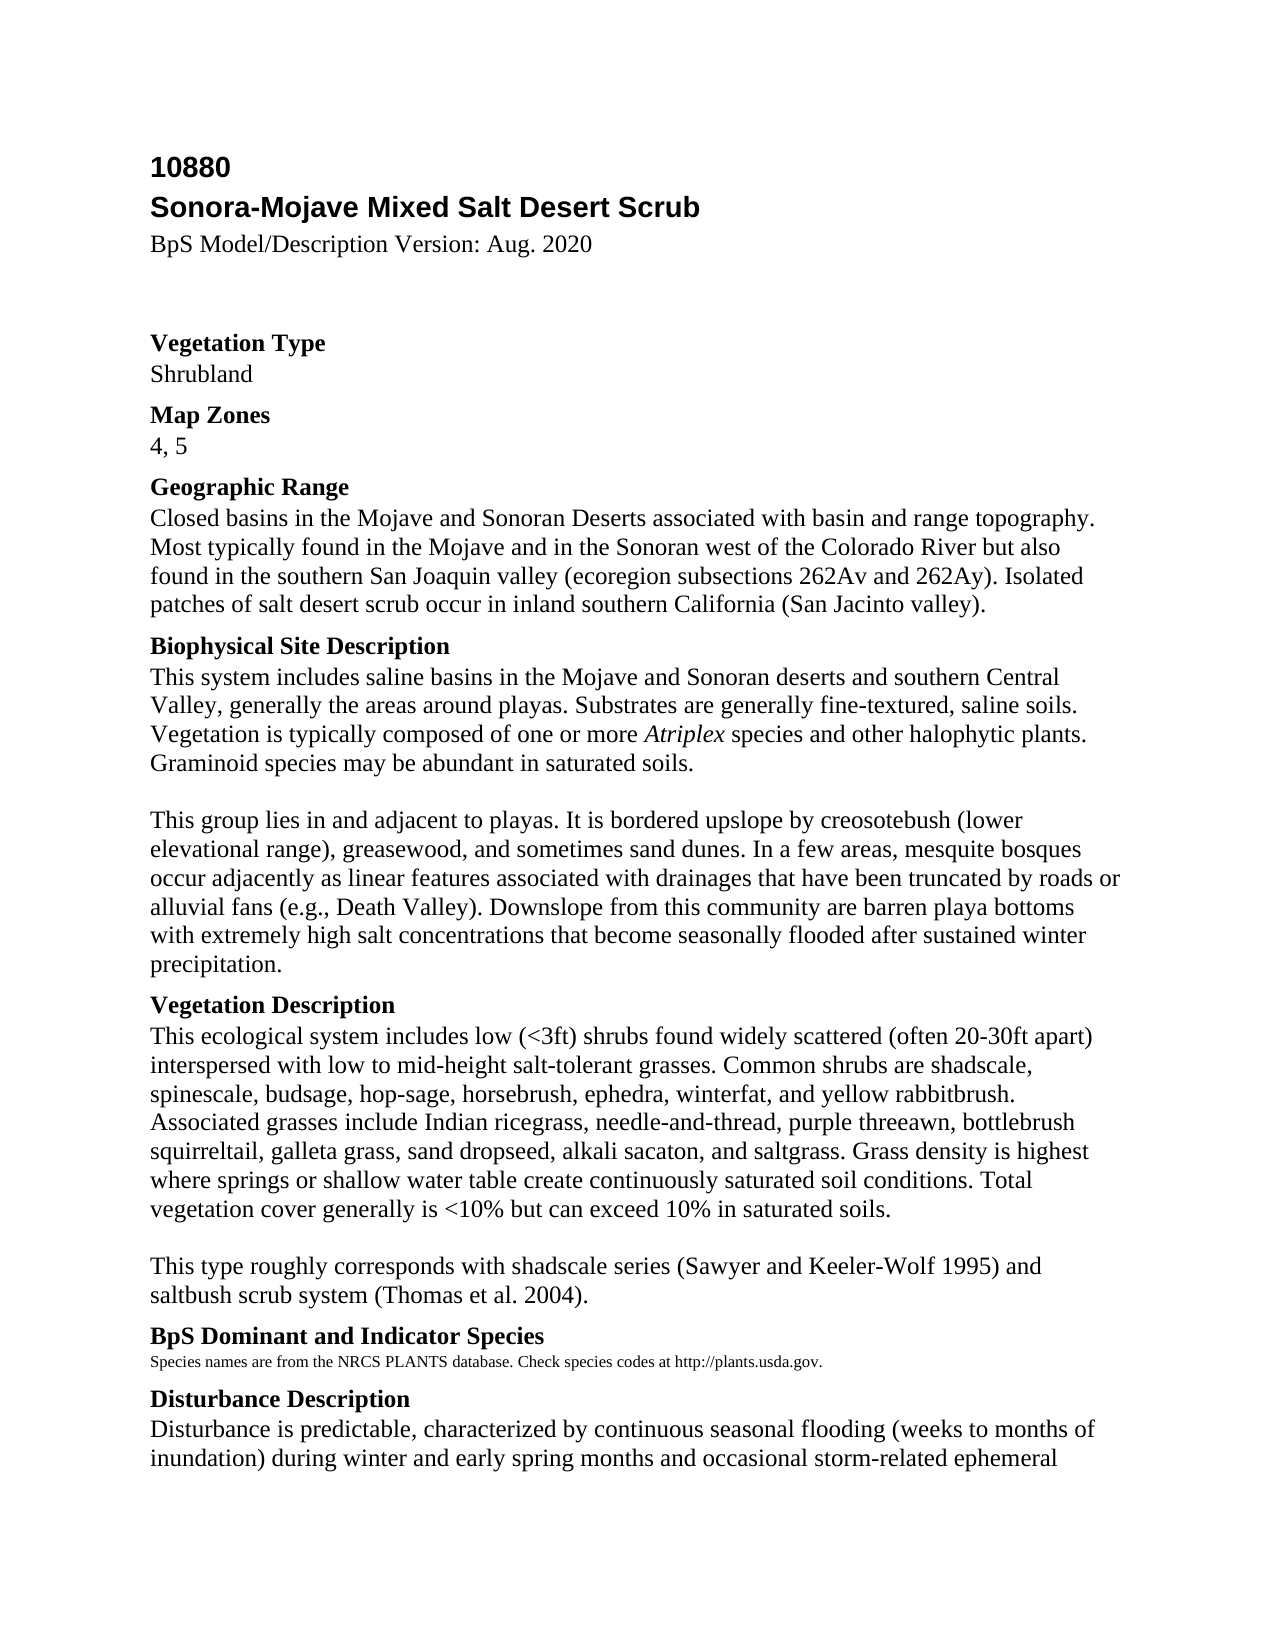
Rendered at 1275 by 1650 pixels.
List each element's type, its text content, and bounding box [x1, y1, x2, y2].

text This type roughly corresponds with shadscale series (Sawyer and Keeler-Wolf 1995) and saltbush scrub system (Thomas et al. 2004). [150, 1251, 1125, 1309]
text 4, 5 [150, 431, 1125, 460]
text Vegetation Description [150, 990, 1125, 1019]
text Geographic Range [150, 472, 1125, 501]
title Sonora-Mojave Mixed Salt Desert Scrub [150, 190, 1125, 223]
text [150, 1414, 1125, 1472]
text Species names are from the NRCS PLANTS database. Check species codes at http://plants.usda.gov. [150, 1352, 1125, 1371]
text BpS Dominant and Indicator Species [150, 1321, 1125, 1350]
text Map Zones [150, 400, 1125, 429]
title 10880 [150, 150, 1125, 183]
text Biophysical Site Description [150, 631, 1125, 659]
text Disturbance Description [150, 1384, 1125, 1412]
text This ecological system includes low (<3ft) shrubs found widely scattered (often 20-30ft apart) interspersed with low to mid-height salt-tolerant grasses. Common shrubs are shadscale, spinescale, budsage, hop-sage, horsebrush, ephedra, winterfat, and yellow rabbitbrush. Associated grasses include Indian ricegrass, needle-and-thread, purple threeawn, bottlebrush squirreltail, galleta grass, sand dropseed, alkali sacaton, and saltgrass. Grass density is highest where springs or shallow water table create continuously saturated soil conditions. Total vegetation cover generally is <10% but can exceed 10% in saturated soils. [150, 1021, 1125, 1222]
text This system includes saline basins in the Mojave and Sonoran deserts and southern Central Valley, generally the areas around playas. Substrates are generally fine-textured, saline soils. Vegetation is typically composed of one or more Atriplex species and other halophytic plants. Graminoid species may be abundant in saturated soils. [150, 662, 1125, 777]
text This group lies in and adjacent to playas. It is bordered upslope by creosotebush (lower elevational range), greasewood, and sometimes sand dunes. In a few areas, mesquite bosques occur adjacently as linear features associated with drainages that have been truncated by roads or alluvial fans (e.g., Death Valley). Downslope from this community are barren playa bottoms with extremely high salt concentrations that become seasonally flooded after sustained winter precipitation. [150, 805, 1125, 978]
text Closed basins in the Mojave and Sonoran Deserts associated with basin and range topography. Most typically found in the Mojave and in the Sonoran west of the Colorado River but also found in the southern San Joaquin valley (ecoregion subsections 262Av and 262Ay). Isolated patches of salt desert scrub occur in inland southern California (San Jacinto valley). [150, 503, 1125, 618]
text BpS Model/Description Version: Aug. 2020 [150, 229, 1125, 258]
text Shrubland [150, 359, 1125, 388]
text Vegetation Type [150, 328, 1125, 357]
